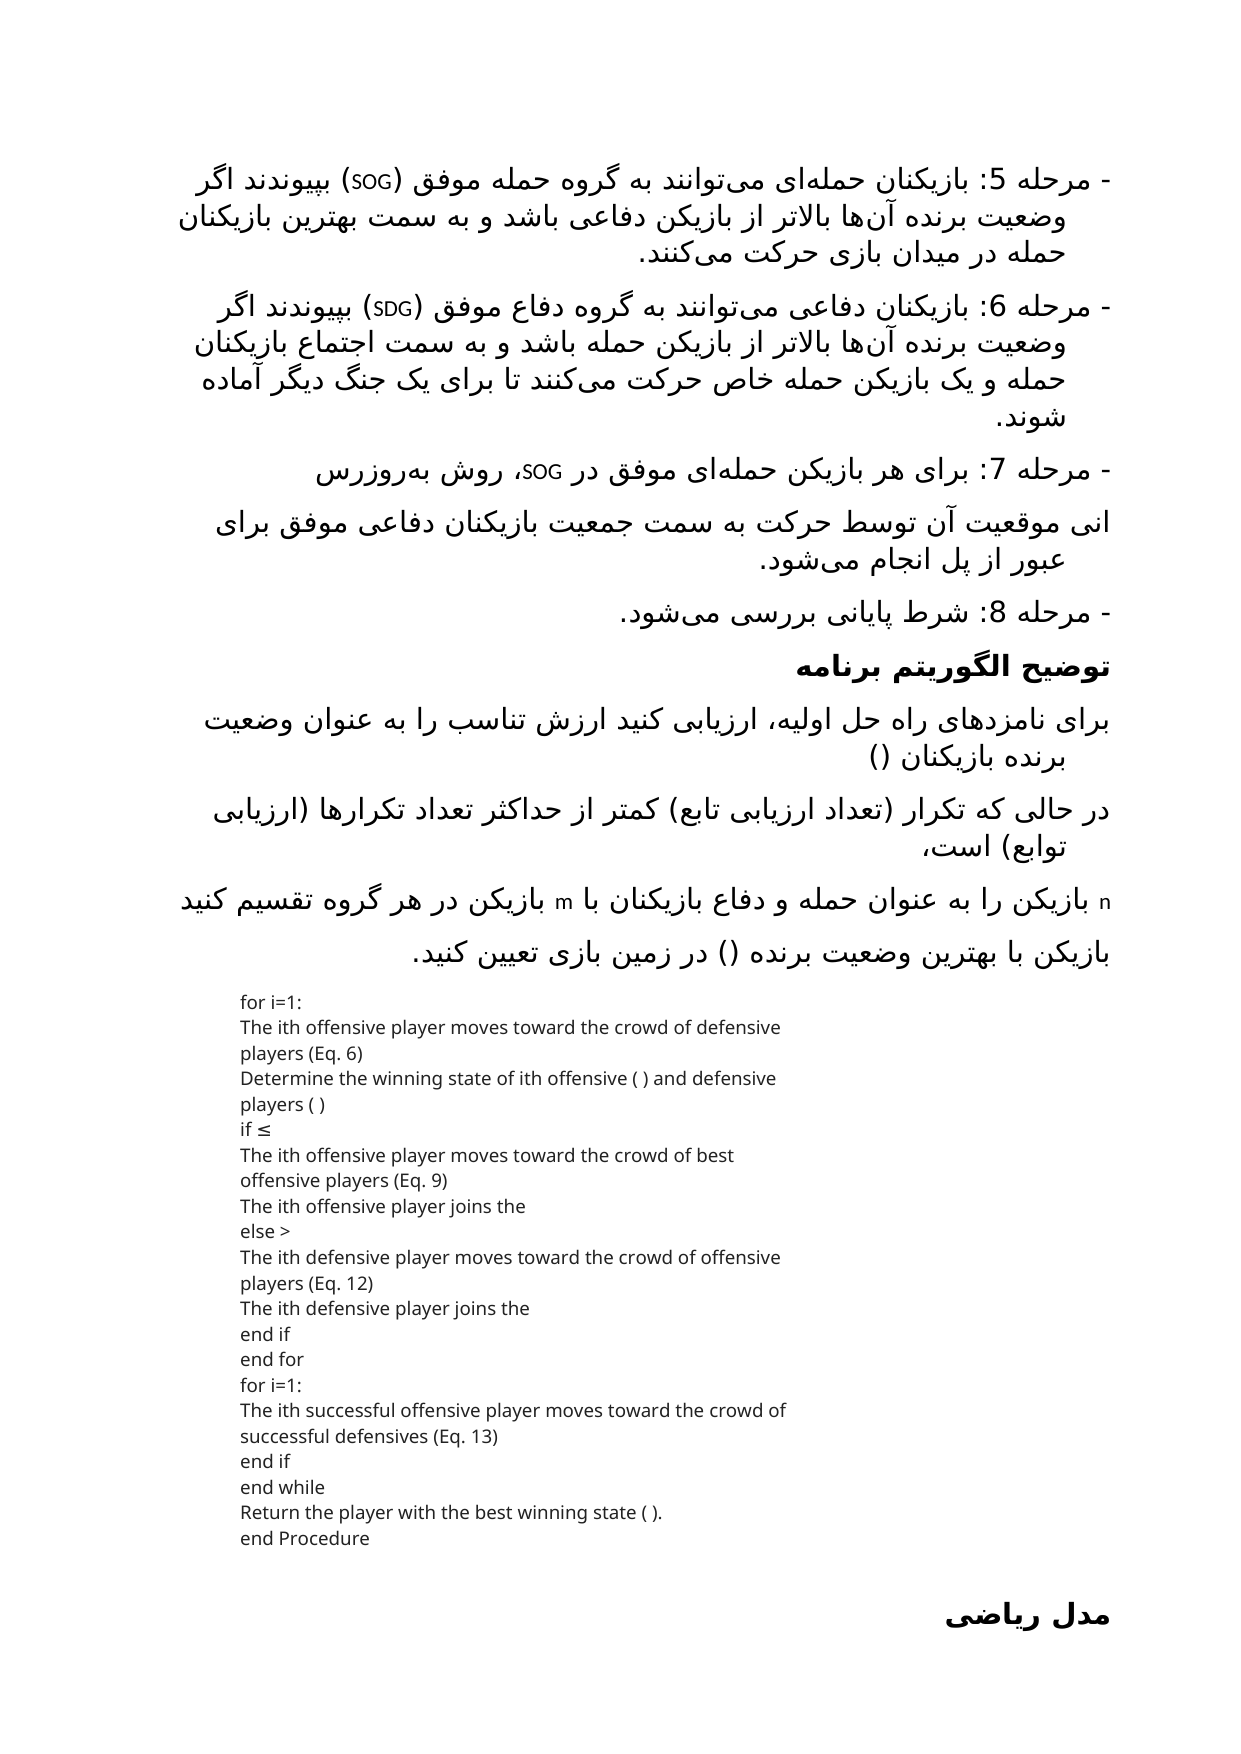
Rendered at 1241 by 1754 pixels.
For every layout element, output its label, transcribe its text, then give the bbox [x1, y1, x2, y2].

text توضیح الگوریتم برنامه [166, 649, 1111, 683]
text - مرحله 5: بازیکنان حمله‌ای می‌توانند به گروه حمله موفق (SOG) بپیوندند اگر وضعیت برنده آن‌ها بالاتر از بازیکن دفاعی باشد و به سمت بهترین بازیکنان حمله در میدان بازی حرکت می‌کنند. [166, 162, 1111, 270]
text for i=1: [240, 1372, 790, 1397]
text Return the player with the best winning state ( ). [240, 1499, 790, 1525]
text مدل ریاضی [166, 1597, 1111, 1631]
text - مرحله 6: بازیکنان دفاعی می‌توانند به گروه دفاع موفق (SDG) بپیوندند اگر وضعیت برنده آن‌ها بالاتر از بازیکن حمله باشد و به سمت اجتماع بازیکنان حمله و یک بازیکن حمله خاص حرکت می‌کنند تا برای یک جنگ دیگر آماده شوند. [166, 289, 1111, 433]
text else > [240, 1219, 790, 1244]
text n بازیکن را به عنوان حمله و دفاع بازیکنان با m بازیکن در هر گروه تقسیم کنید [166, 882, 1111, 916]
text end for [240, 1346, 790, 1372]
text if ≤ [240, 1117, 790, 1142]
text The ith defensive player moves toward the crowd of offensive players (Eq. 12) [240, 1244, 790, 1295]
text end Procedure [240, 1525, 790, 1551]
text - مرحله 7: برای هر بازیکن حمله‌ای موفق در SOG، روش به‌روزرس [166, 452, 1111, 486]
text Determine the winning state of ith offensive ( ) and defensive players ( ) [240, 1066, 790, 1117]
text end if [240, 1321, 790, 1346]
text برای نامزدهای راه حل اولیه، ارزیابی کنید ارزش تناسب را به عنوان وضعیت برنده بازیکنان () [166, 702, 1111, 773]
text The ith defensive player joins the [240, 1295, 790, 1321]
text The ith offensive player moves toward the crowd of best offensive players (Eq. 9) [240, 1142, 790, 1193]
text انی موقعیت آن توسط حرکت به سمت جمعیت بازیکنان دفاعی موفق برای عبور از پل انجام می‌شود. [166, 506, 1111, 576]
text در حالی که تکرار (تعداد ارزیابی تابع) کمتر از حداکثر تعداد تکرارها (ارزیابی توابع) است، [166, 792, 1111, 863]
text The ith offensive player joins the [240, 1193, 790, 1219]
text The ith successful offensive player moves toward the crowd of successful defensives (Eq. 13) [240, 1397, 790, 1448]
text - مرحله 8: شرط پایانی بررسی می‌شود. [166, 596, 1111, 630]
text The ith offensive player moves toward the crowd of defensive players (Eq. 6) [240, 1015, 790, 1066]
text بازیکن با بهترین وضعیت برنده () در زمین بازی تعیین کنید. [166, 936, 1111, 970]
text for i=1: [240, 989, 790, 1015]
text end while [240, 1474, 790, 1499]
text end if [240, 1448, 790, 1474]
